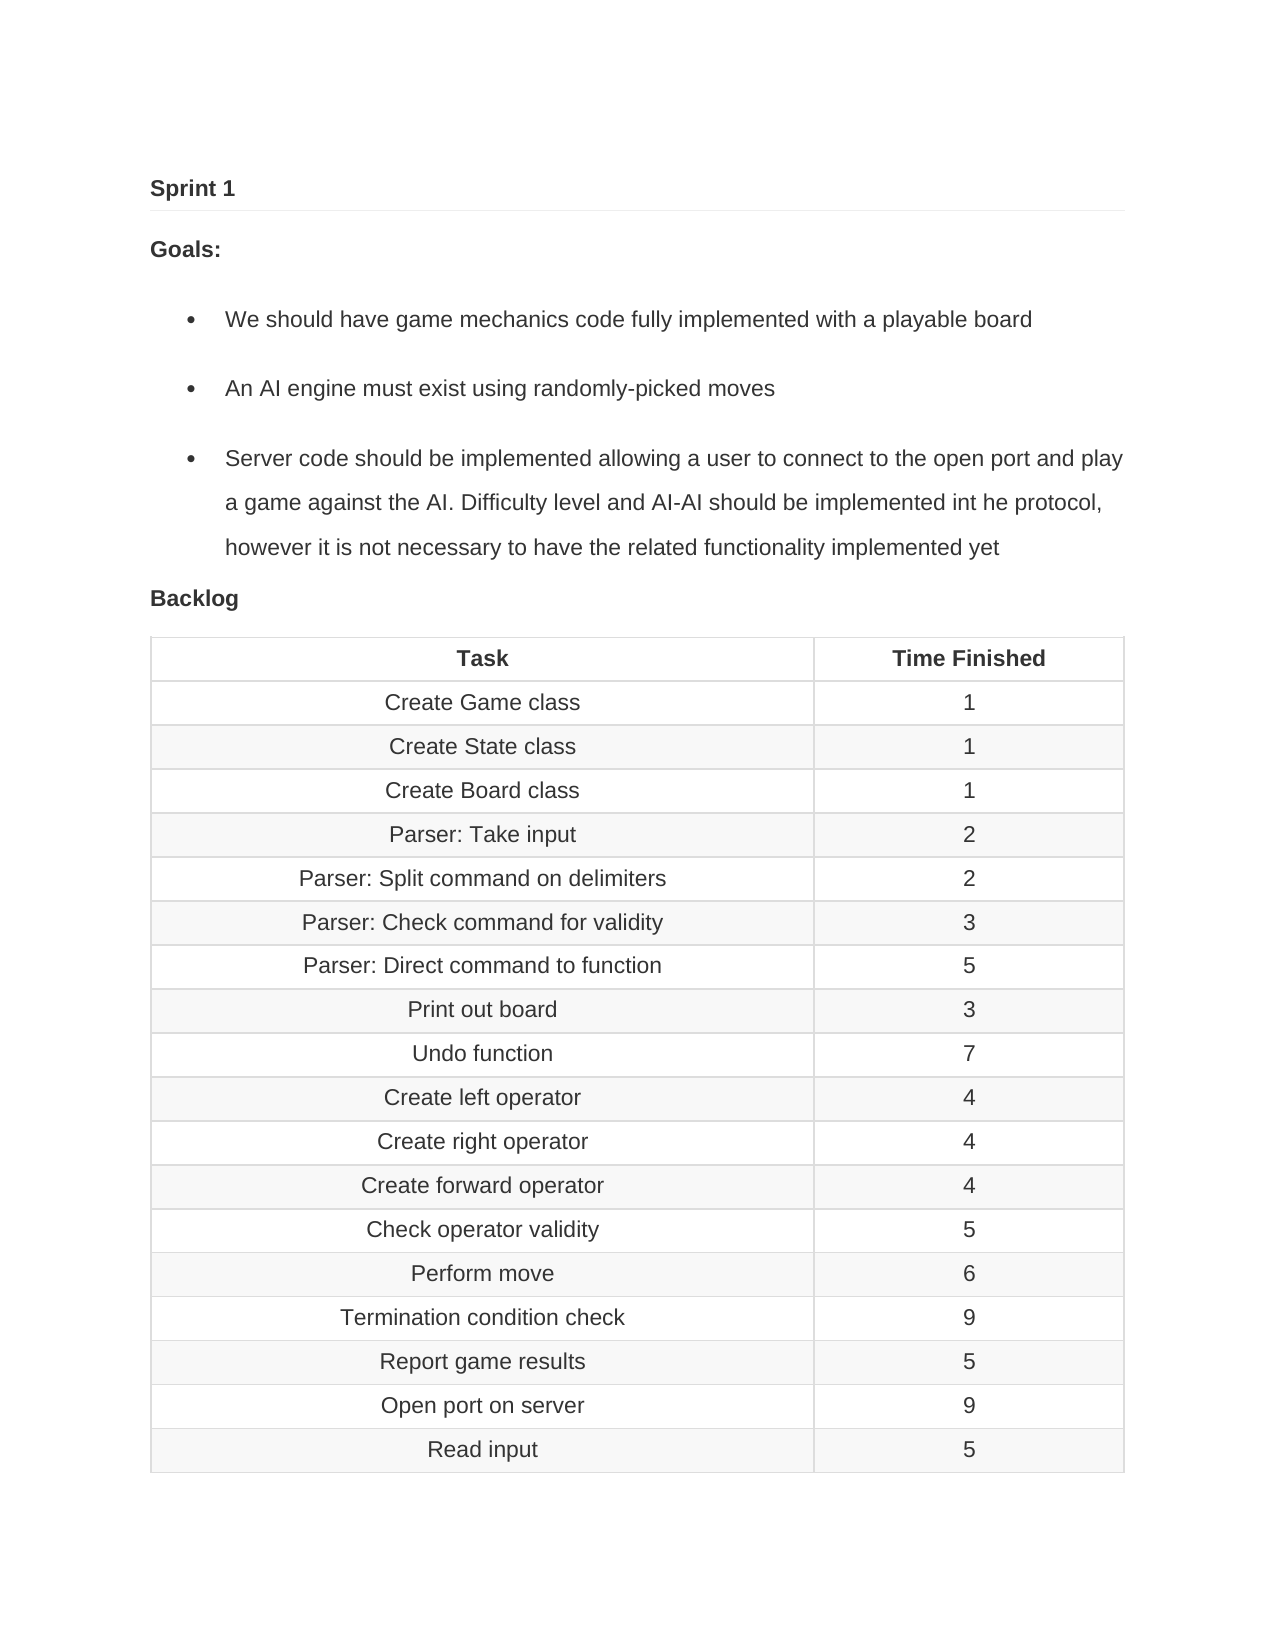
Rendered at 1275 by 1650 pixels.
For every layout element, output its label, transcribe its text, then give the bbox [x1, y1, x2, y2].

table_cell Parser: Check command for validity [152, 902, 813, 944]
table_cell Undo function [152, 1034, 813, 1076]
table_cell Create Board class [152, 770, 813, 812]
table_cell 1 [815, 726, 1123, 768]
table_cell 2 [815, 858, 1123, 900]
table_cell 9 [815, 1385, 1123, 1428]
text Sprint 1 [150, 175, 1125, 210]
table_header Time Finished [815, 638, 1123, 680]
list We should have game mechanics code fully implemented with a playable board [187, 288, 1125, 332]
table_cell Print out board [152, 990, 813, 1032]
text Goals: [150, 236, 1125, 263]
table_cell 4 [815, 1122, 1123, 1164]
table_cell Check operator validity [152, 1210, 813, 1252]
table_cell Create right operator [152, 1122, 813, 1164]
table_header Task [152, 638, 813, 680]
list Server code should be implemented allowing a user to connect to the open port and play a game against the AI. Difficulty level and AI-AI should be implemented int he protocol, however it is not necessary to have the related functionality implemented yet [187, 427, 1125, 560]
table_cell Open port on server [152, 1385, 813, 1428]
table_cell 9 [815, 1297, 1123, 1340]
table_cell Read input [152, 1429, 813, 1472]
text Backlog [150, 585, 1125, 611]
table_cell 3 [815, 902, 1123, 944]
table_cell 5 [815, 1210, 1123, 1252]
table_cell 3 [815, 990, 1123, 1032]
table_cell Create forward operator [152, 1166, 813, 1208]
table_cell 7 [815, 1034, 1123, 1076]
table_cell Create State class [152, 726, 813, 768]
table_cell 4 [815, 1166, 1123, 1208]
table_cell Create left operator [152, 1078, 813, 1120]
table_cell Parser: Take input [152, 814, 813, 856]
table_cell Parser: Direct command to function [152, 946, 813, 988]
table_cell 5 [815, 1341, 1123, 1384]
table_cell 4 [815, 1078, 1123, 1120]
table_cell Parser: Split command on delimiters [152, 858, 813, 900]
list An AI engine must exist using randomly-picked moves [187, 357, 1125, 402]
table_cell 2 [815, 814, 1123, 856]
table_cell Create Game class [152, 682, 813, 724]
table_cell Perform move [152, 1253, 813, 1296]
table_cell 5 [815, 1429, 1123, 1472]
table_cell 5 [815, 946, 1123, 988]
table_cell 6 [815, 1253, 1123, 1296]
table_cell Termination condition check [152, 1297, 813, 1340]
table_cell 1 [815, 682, 1123, 724]
table_cell Report game results [152, 1341, 813, 1384]
table_cell 1 [815, 770, 1123, 812]
